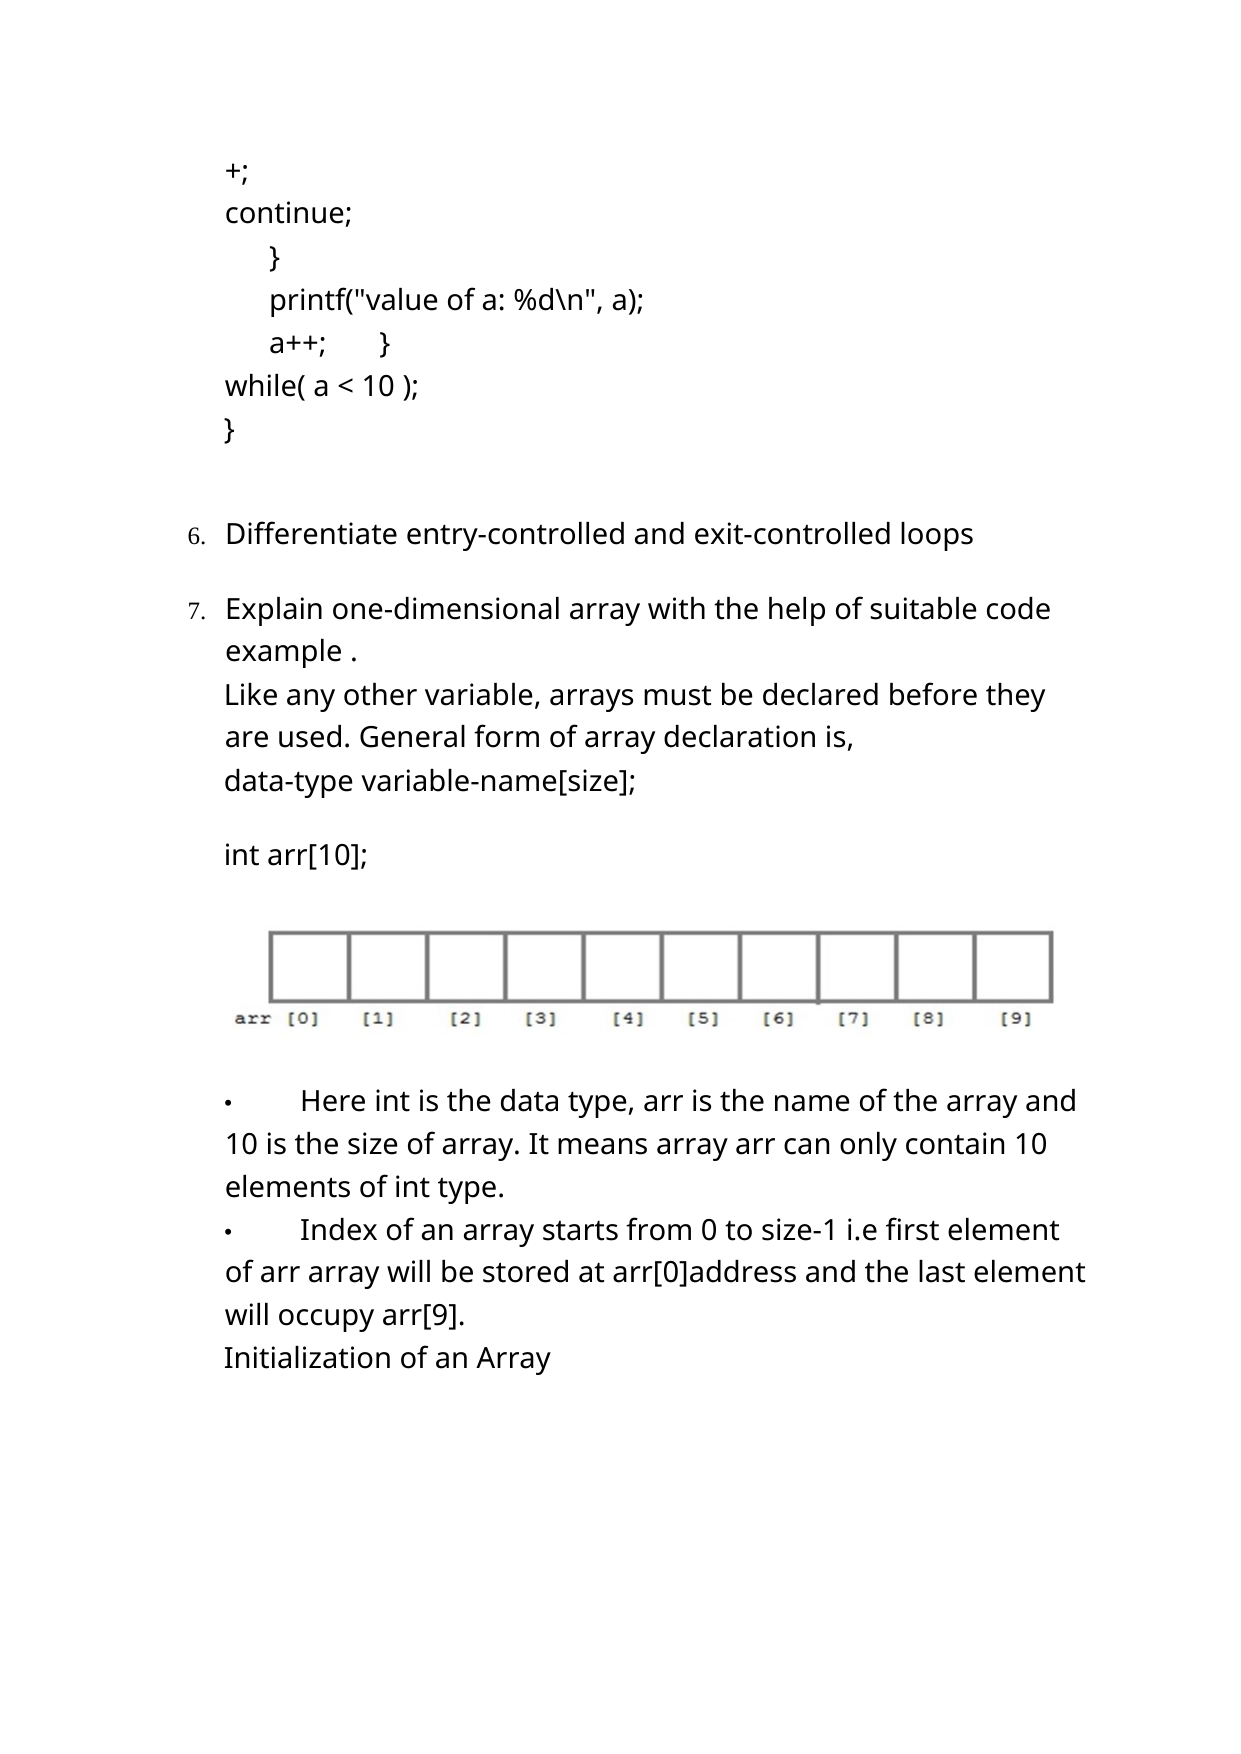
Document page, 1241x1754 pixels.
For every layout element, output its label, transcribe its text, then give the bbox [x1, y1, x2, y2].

text Like any other variable, arrays must be declared before they are used. General form of array declaration is, [223, 674, 1091, 756]
text a++; } while( a < 10 ); [223, 322, 435, 405]
list Here int is the data type, arr is the name of the array and 10 is the size of array. It means array arr can only contain 10 elements of int type. [223, 1080, 1091, 1206]
text int arr[10]; [223, 834, 1091, 874]
picture [231, 877, 1091, 1077]
text { a ++; continue; [223, 150, 374, 232]
list Explain one-dimensional array with the help of suitable code example . [187, 588, 1091, 670]
text data-type variable-name[size]; [223, 760, 1091, 799]
text } [223, 408, 1091, 448]
text } [223, 236, 1091, 276]
list Index of an array starts from 0 to size-1 i.e first element of arr array will be stored at arr[0]address and the last element will occupy arr[9]. [223, 1209, 1091, 1334]
text printf("value of a: %d\n", a); [223, 279, 1091, 319]
text Initialization of an Array [223, 1338, 1091, 1377]
list Differentiate entry-controlled and exit-controlled loops [187, 513, 1091, 553]
